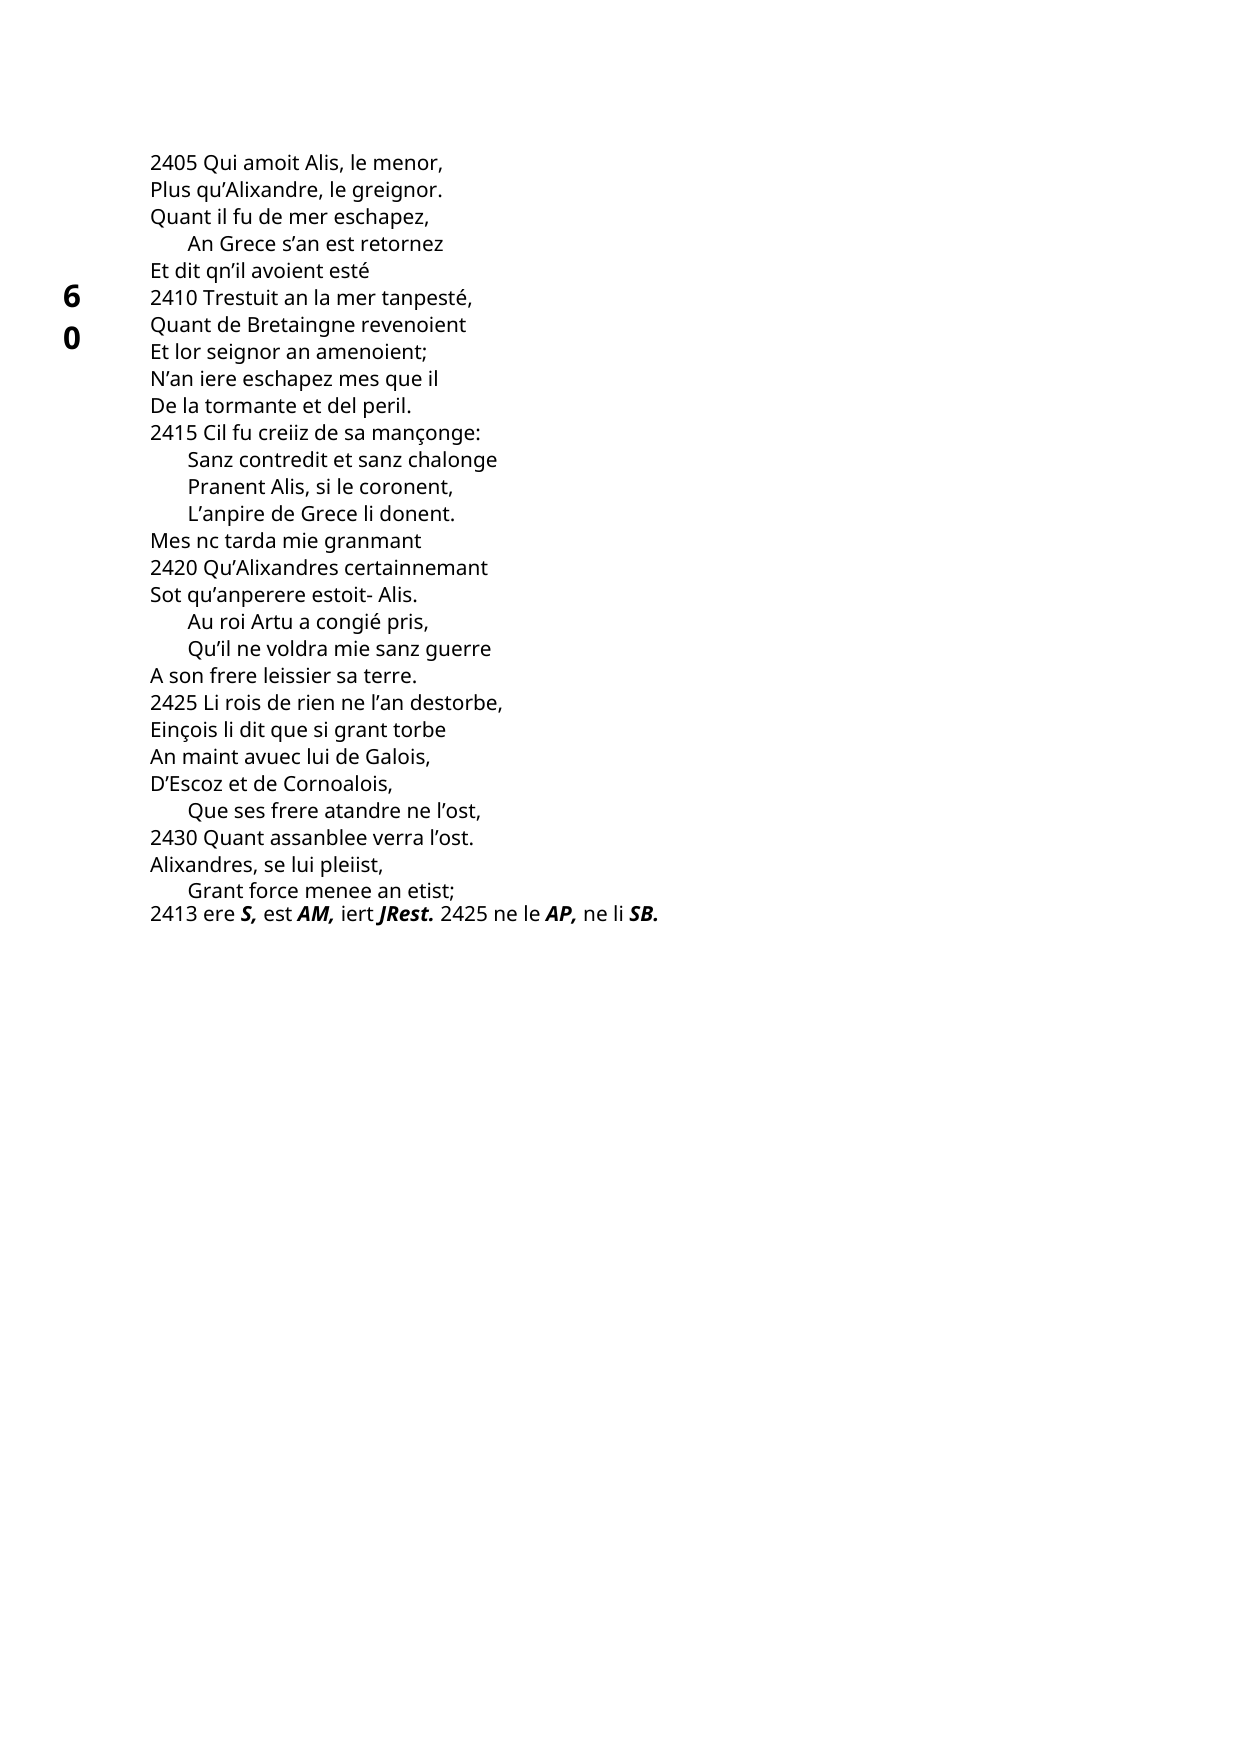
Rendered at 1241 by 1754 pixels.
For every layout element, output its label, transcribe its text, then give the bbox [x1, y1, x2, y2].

text An Grece s’an est retornez Et dit qn’il avoient esté 2410 Trestuit an la mer tanpesté, [150, 230, 1090, 311]
text Grant force menee an etist; [150, 877, 1090, 904]
text Plus qu’Alixandre, le greignor. Quant il fu de mer eschapez, [150, 176, 1090, 230]
text 2415 Cil fu creiiz de sa mançonge: Sanz contredit et sanz chalonge Pranent Alis, si le coronent, L’anpire de Grece li donent. [150, 419, 1090, 527]
text Que ses frere atandre ne l’ost, 2430 Quant assanblee verra l’ost. Alixandres, se lui pleiist, [150, 796, 1090, 877]
text Quant de Bretaingne revenoient Et lor seignor an amenoient; N’an iere eschapez mes que il De la tormante et del peril. [150, 311, 1090, 419]
text 2405 Qui amoit Alis, le menor, [150, 149, 1090, 176]
text Qu’il ne voldra mie sanz guerre A son frere leissier sa terre. 2425 Li rois de rien ne l’an destorbe, Einçois li dit que si grant torbe An maint avuec lui de Galois, D’Escoz et de Cornoalois, [150, 634, 1090, 796]
text 2413 ere S, est AM, iert JRest. 2425 ne le AP, ne li SB. [150, 904, 1090, 925]
text Mes nc tarda mie granmant 2420 Qu’Alixandres certainnemant Sot qu’anperere estoit- Alis. [150, 527, 1090, 608]
text Au roi Artu a congié pris, [150, 608, 1090, 634]
